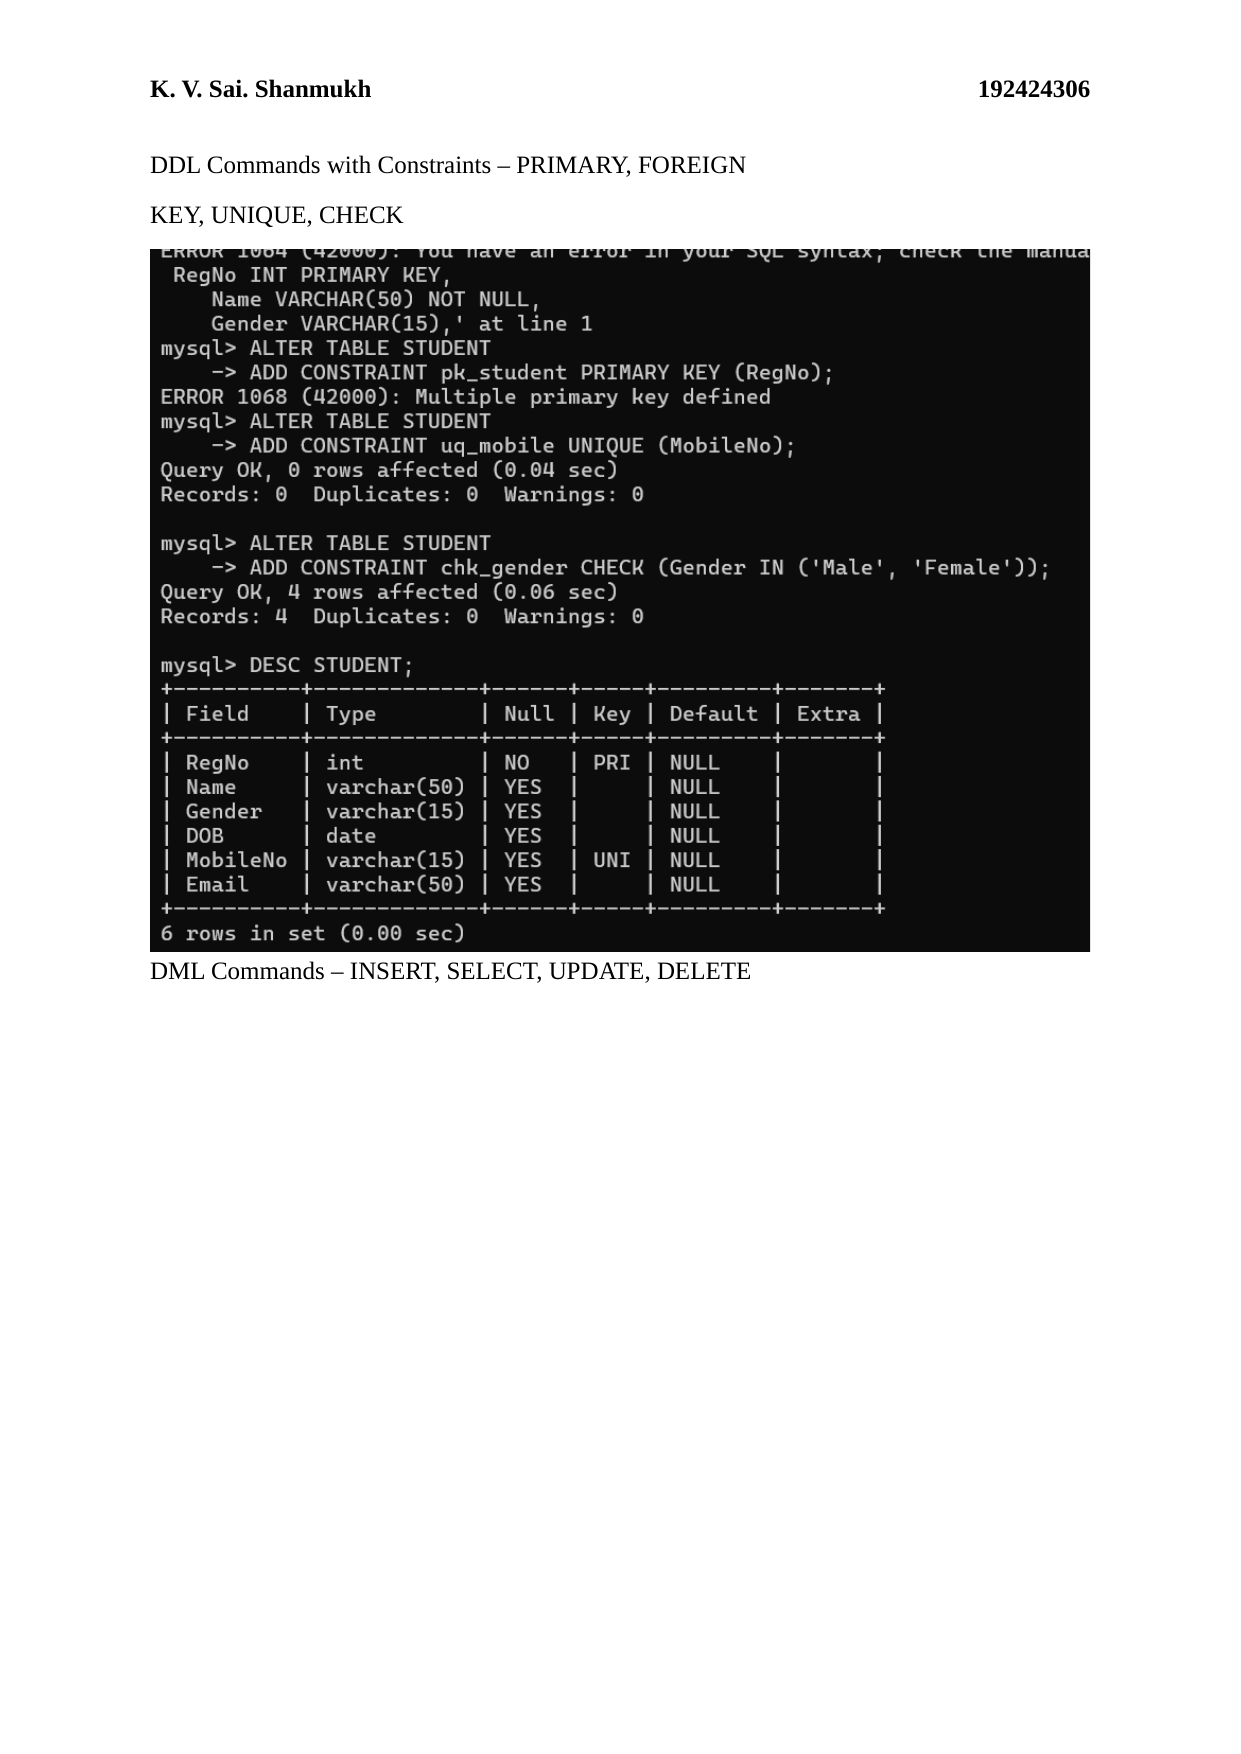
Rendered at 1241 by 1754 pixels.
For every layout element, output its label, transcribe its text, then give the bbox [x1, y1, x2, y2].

text KEY, UNIQUE, CHECK [150, 200, 1090, 228]
text DDL Commands with Constraints – PRIMARY, FOREIGN [150, 150, 1090, 179]
text DML Commands – INSERT, SELECT, UPDATE, DELETE [150, 952, 1090, 985]
picture [150, 249, 1091, 952]
